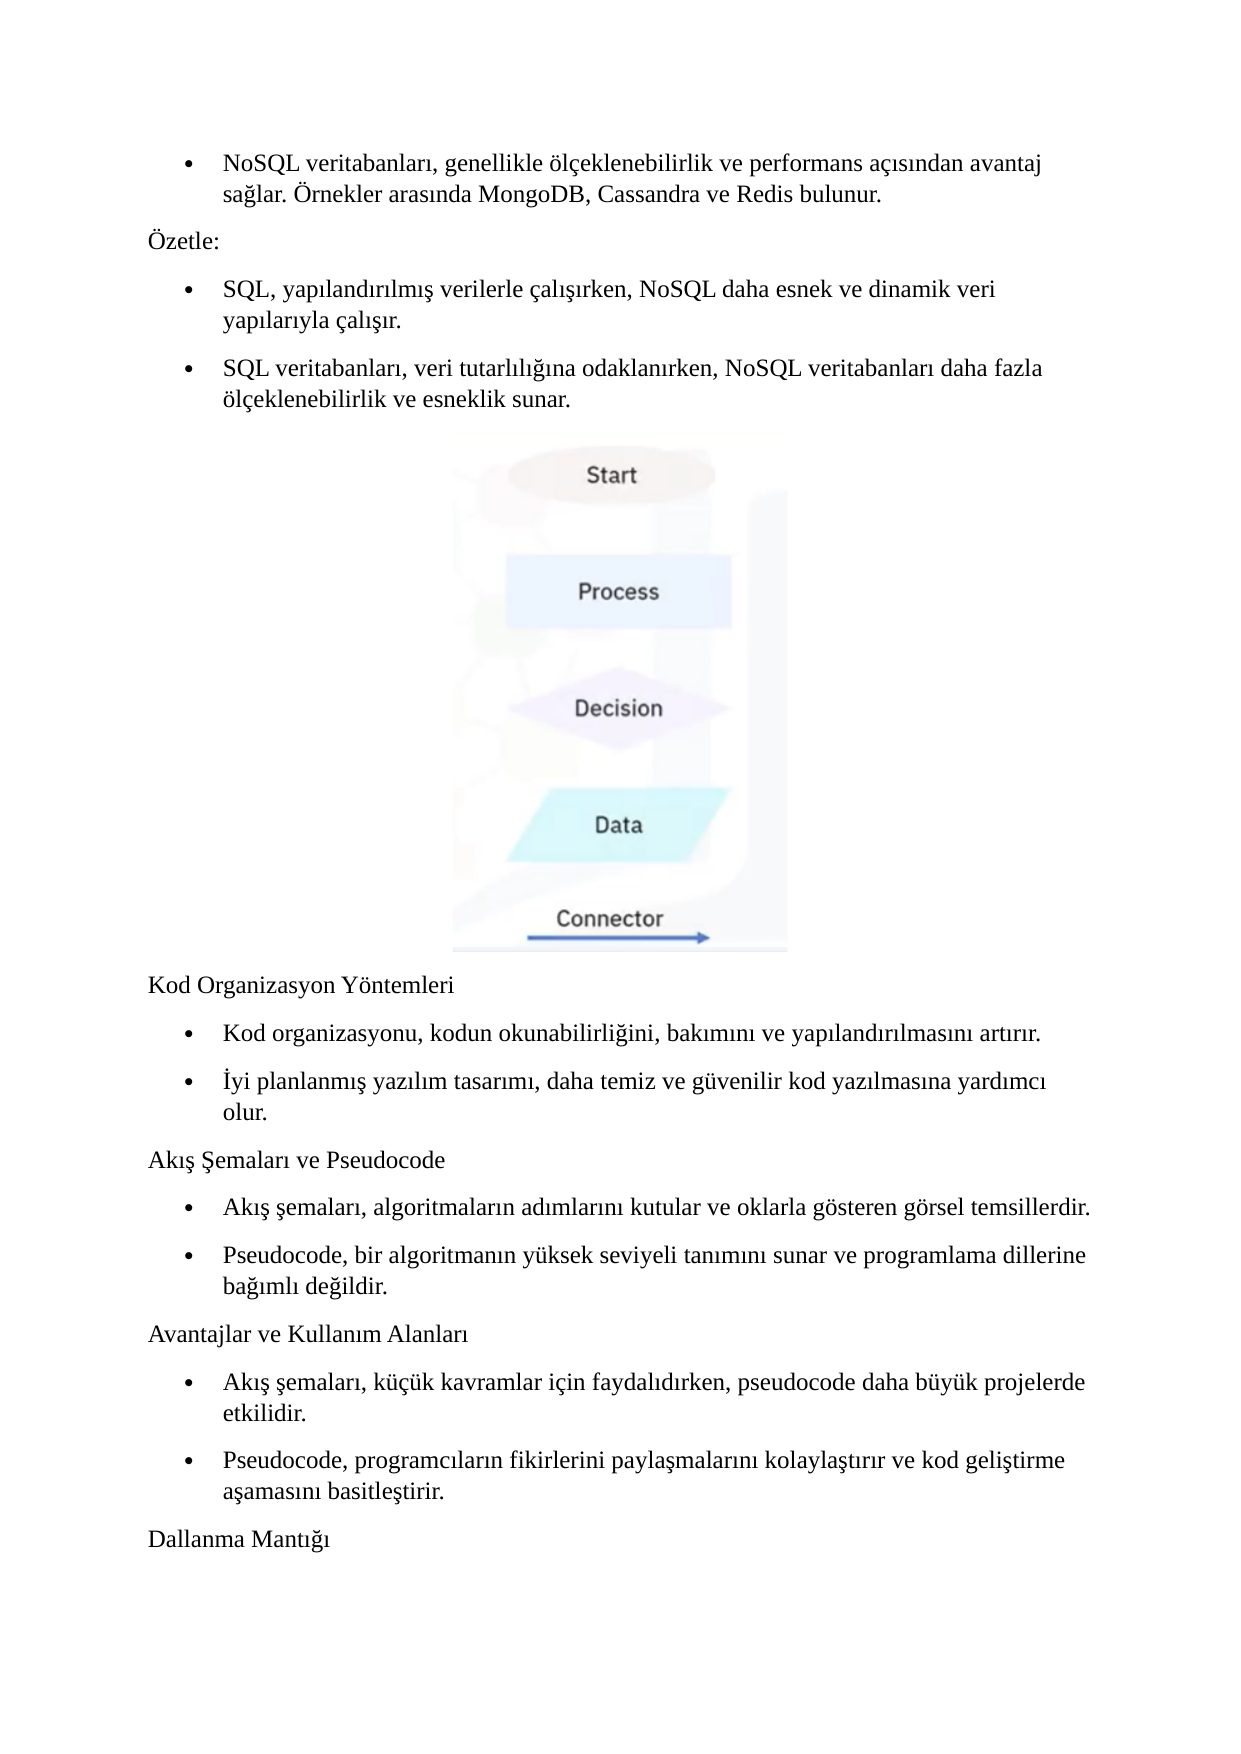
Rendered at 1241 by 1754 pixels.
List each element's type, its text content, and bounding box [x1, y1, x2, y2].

list SQL veritabanları, veri tutarlılığına odaklanırken, NoSQL veritabanları daha fazla ölçeklenebilirlik ve esneklik sunar. [185, 353, 1093, 413]
list İyi planlanmış yazılım tasarımı, daha temiz ve güvenilir kod yazılmasına yardımcı olur. [185, 1066, 1093, 1126]
text Dallanma Mantığı [148, 1524, 1093, 1553]
text Özetle: [148, 226, 1093, 255]
list NoSQL veritabanları, genellikle ölçeklenebilirlik ve performans açısından avantaj sağlar. Örnekler arasında MongoDB, Cassandra ve Redis bulunur. [185, 148, 1093, 207]
list Akış şemaları, algoritmaların adımlarını kutular ve oklarla gösteren görsel temsillerdir. [185, 1192, 1093, 1221]
text Akış Şemaları ve Pseudocode [148, 1145, 1093, 1173]
list Akış şemaları, küçük kavramlar için faydalıdırken, pseudocode daha büyük projelerde etkilidir. [185, 1367, 1093, 1426]
list Pseudocode, programcıların fikirlerini paylaşmalarını kolaylaştırır ve kod geliştirme aşamasını basitleştirir. [185, 1445, 1093, 1505]
text Kod Organizasyon Yöntemleri [148, 971, 1093, 999]
list SQL, yapılandırılmış verilerle çalışırken, NoSQL daha esnek ve dinamik veri yapılarıyla çalışır. [185, 274, 1093, 334]
picture [452, 431, 788, 952]
text Avantajlar ve Kullanım Alanları [148, 1319, 1093, 1348]
list Kod organizasyonu, kodun okunabilirliğini, bakımını ve yapılandırılmasını artırır. [185, 1018, 1093, 1047]
list Pseudocode, bir algoritmanın yüksek seviyeli tanımını sunar ve programlama dillerine bağımlı değildir. [185, 1240, 1093, 1300]
